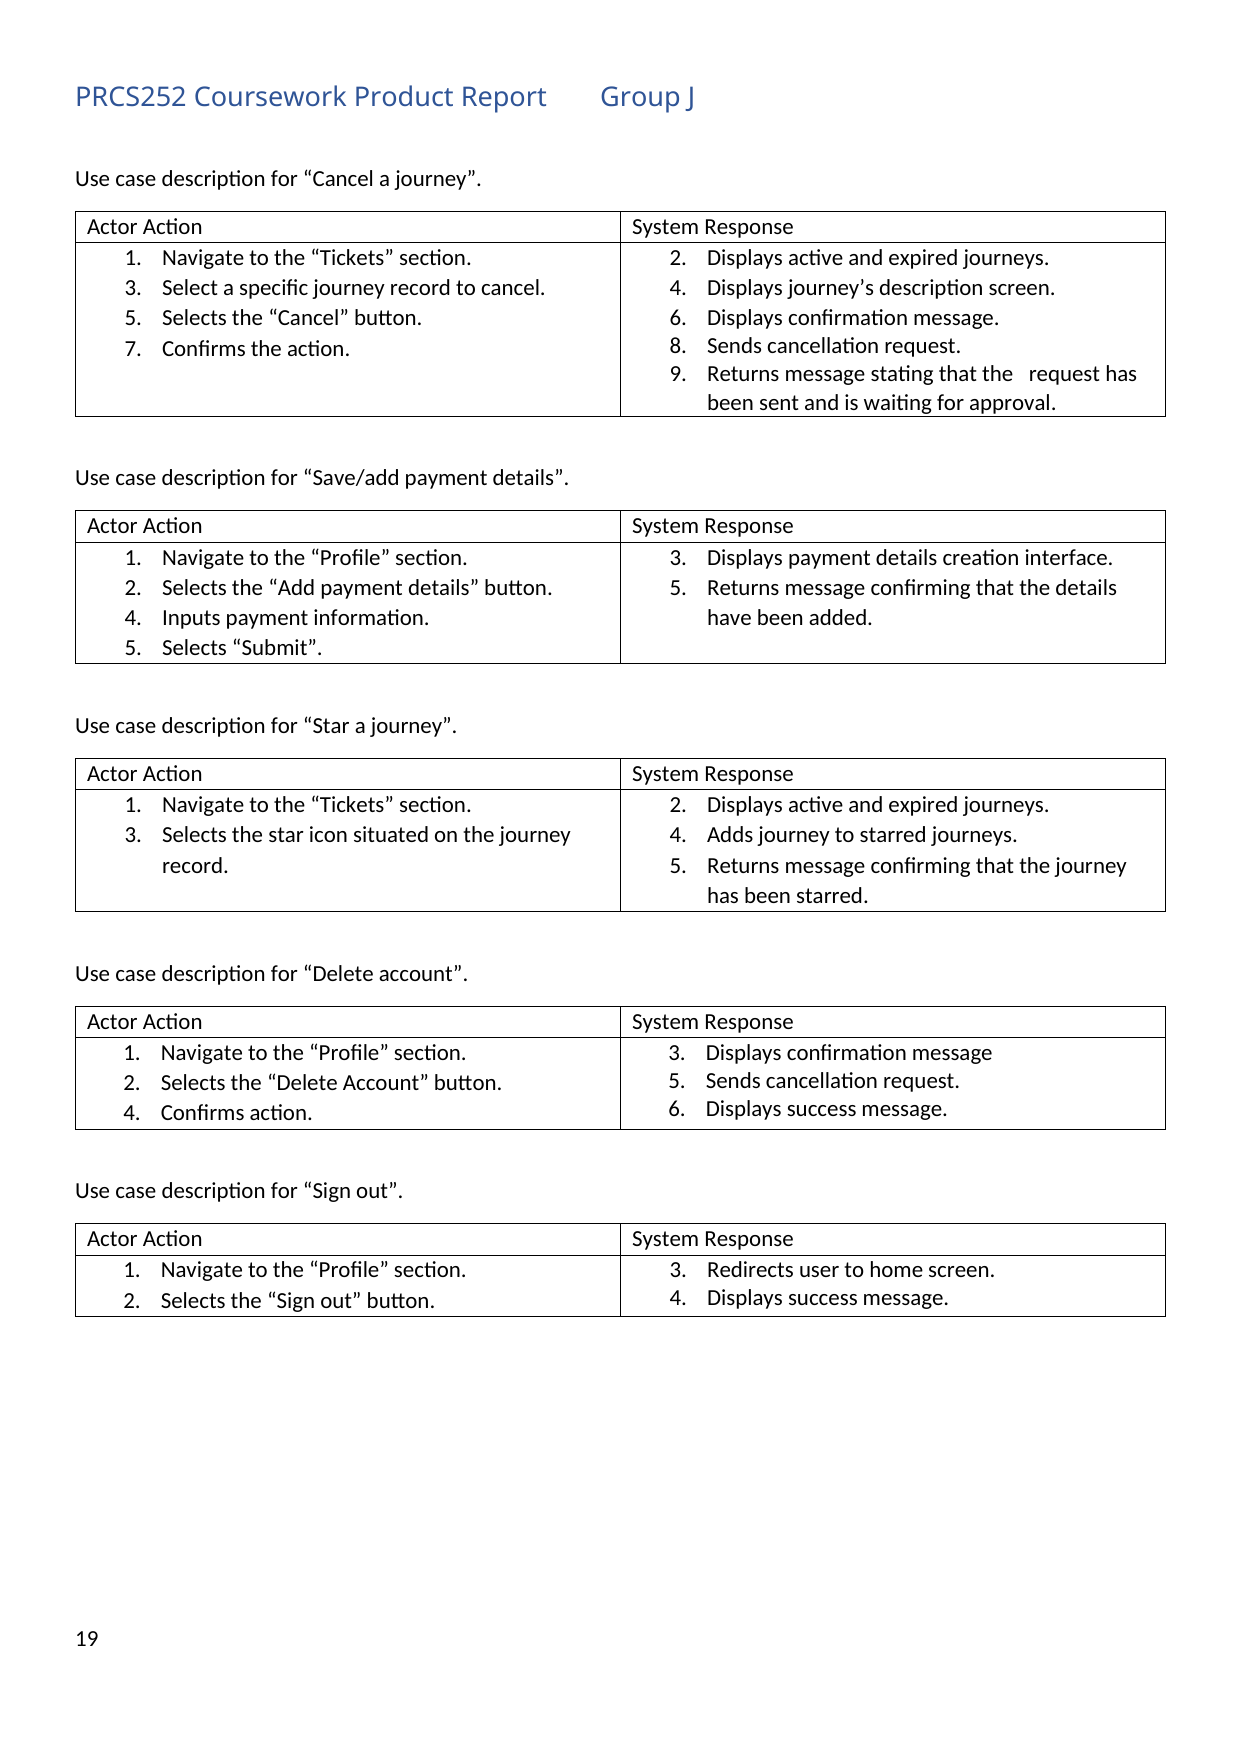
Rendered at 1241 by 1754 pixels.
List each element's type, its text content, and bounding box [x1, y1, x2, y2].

text Use case description for “Save/add payment details”. [75, 463, 1165, 492]
table_cell Navigate to the “Tickets” section. Select a specific journey record to cancel. Selects the “Cancel” button. Confirms the action. [76, 243, 620, 416]
table_cell Navigate to the “Tickets” section. Selects the star icon situated on the journey record. [76, 790, 620, 911]
table_cell Navigate to the “Profile” section. Selects the “Delete Account” button. Confirms action. [76, 1038, 620, 1128]
table_header System Response [621, 1007, 1165, 1037]
table_header Actor Action [76, 511, 620, 542]
table_header System Response [621, 759, 1165, 789]
text Use case description for “Sign out”. [75, 1176, 1165, 1204]
table_header Actor Action [76, 1007, 620, 1037]
table_cell Displays active and expired journeys. Displays journey’s description screen. Displays confirmation message. Sends cancellation request. Returns message stating that the request has been sent and is waiting for approval. [621, 243, 1165, 416]
table_cell Displays payment details creation interface. Returns message confirming that the details have been added. [621, 543, 1165, 663]
text Use case description for “Star a journey”. [75, 711, 1165, 739]
table_cell Displays active and expired journeys. Adds journey to starred journeys. Returns message confirming that the journey has been starred. [621, 790, 1165, 911]
table_cell Navigate to the “Profile” section. Selects the “Sign out” button. [76, 1256, 620, 1316]
table_header Actor Action [76, 1224, 620, 1254]
table_cell Displays confirmation message Sends cancellation request. Displays success message. [621, 1038, 1165, 1128]
table_header System Response [621, 511, 1165, 542]
table_header Actor Action [76, 759, 620, 789]
text Use case description for “Cancel a journey”. [75, 164, 1165, 192]
table_cell Navigate to the “Profile” section. Selects the “Add payment details” button. Inputs payment information. Selects “Submit”. [76, 543, 620, 663]
text Use case description for “Delete account”. [75, 959, 1165, 987]
table_header Actor Action [76, 212, 620, 242]
table_header System Response [621, 212, 1165, 242]
table_header System Response [621, 1224, 1165, 1254]
table_cell Redirects user to home screen. Displays success message. [621, 1256, 1165, 1316]
